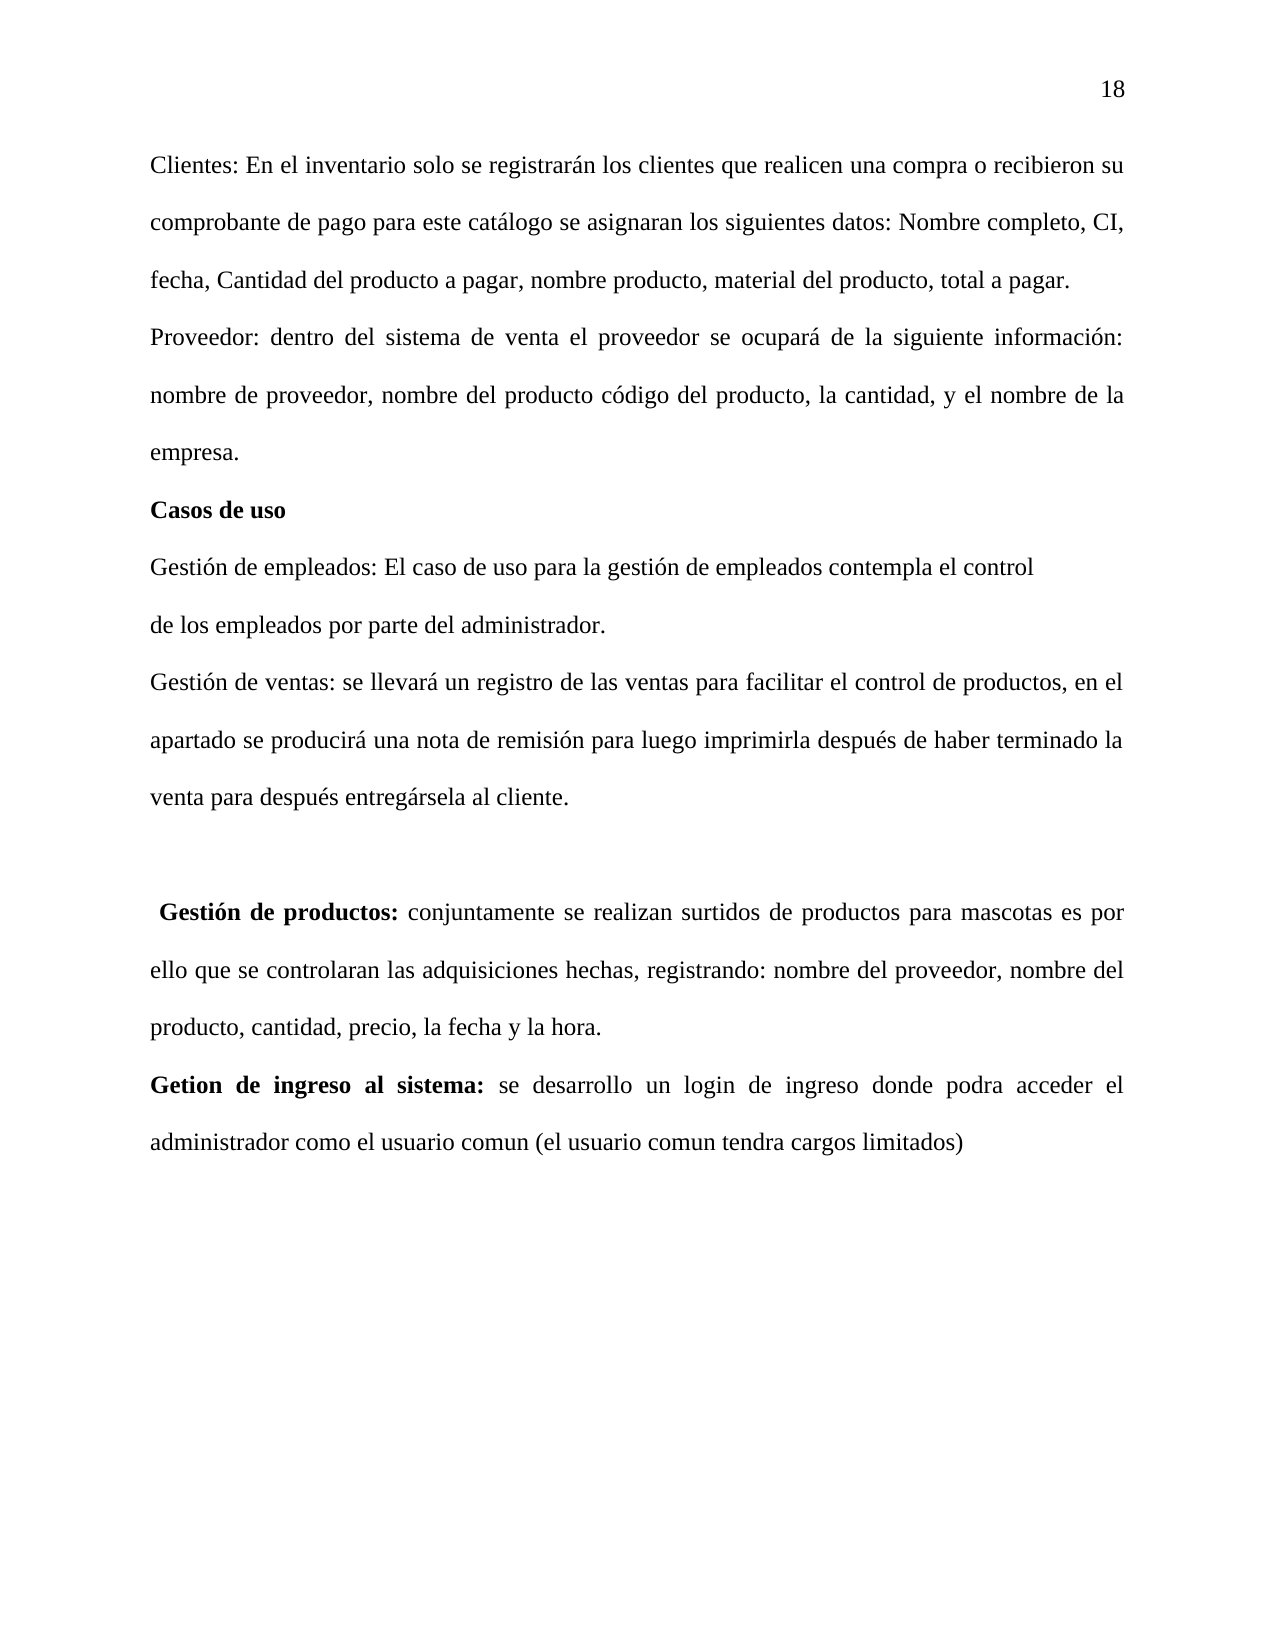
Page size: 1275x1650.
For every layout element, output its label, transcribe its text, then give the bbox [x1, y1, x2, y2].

list Getion de ingreso al sistema: se desarrollo un login de ingreso donde podra acceder el administrador como el usuario comun (el usuario comun tendra cargos limitados) [150, 1070, 1125, 1156]
list Clientes: En el inventario solo se registrarán los clientes que realicen una compra o recibieron su comprobante de pago para este catálogo se asignaran los siguientes datos: Nombre completo, CI, fecha, Cantidad del producto a pagar, nombre producto, material del producto, total a pagar. [150, 150, 1125, 294]
list Gestión de empleados: El caso de uso para la gestión de empleados contempla el control [150, 552, 1125, 581]
list Gestión de ventas: se llevará un registro de las ventas para facilitar el control de productos, en el apartado se producirá una nota de remisión para luego imprimirla después de haber terminado la venta para después entregársela al cliente. [150, 667, 1125, 811]
list Gestión de productos: conjuntamente se realizan surtidos de productos para mascotas es por ello que se controlaran las adquisiciones hechas, registrando: nombre del proveedor, nombre del producto, cantidad, precio, la fecha y la hora. [150, 897, 1125, 1041]
list Proveedor: dentro del sistema de venta el proveedor se ocupará de la siguiente información: nombre de proveedor, nombre del producto código del producto, la cantidad, y el nombre de la empresa. [150, 322, 1125, 466]
list de los empleados por parte del administrador. [150, 610, 1125, 639]
list Casos de uso [150, 495, 1125, 524]
